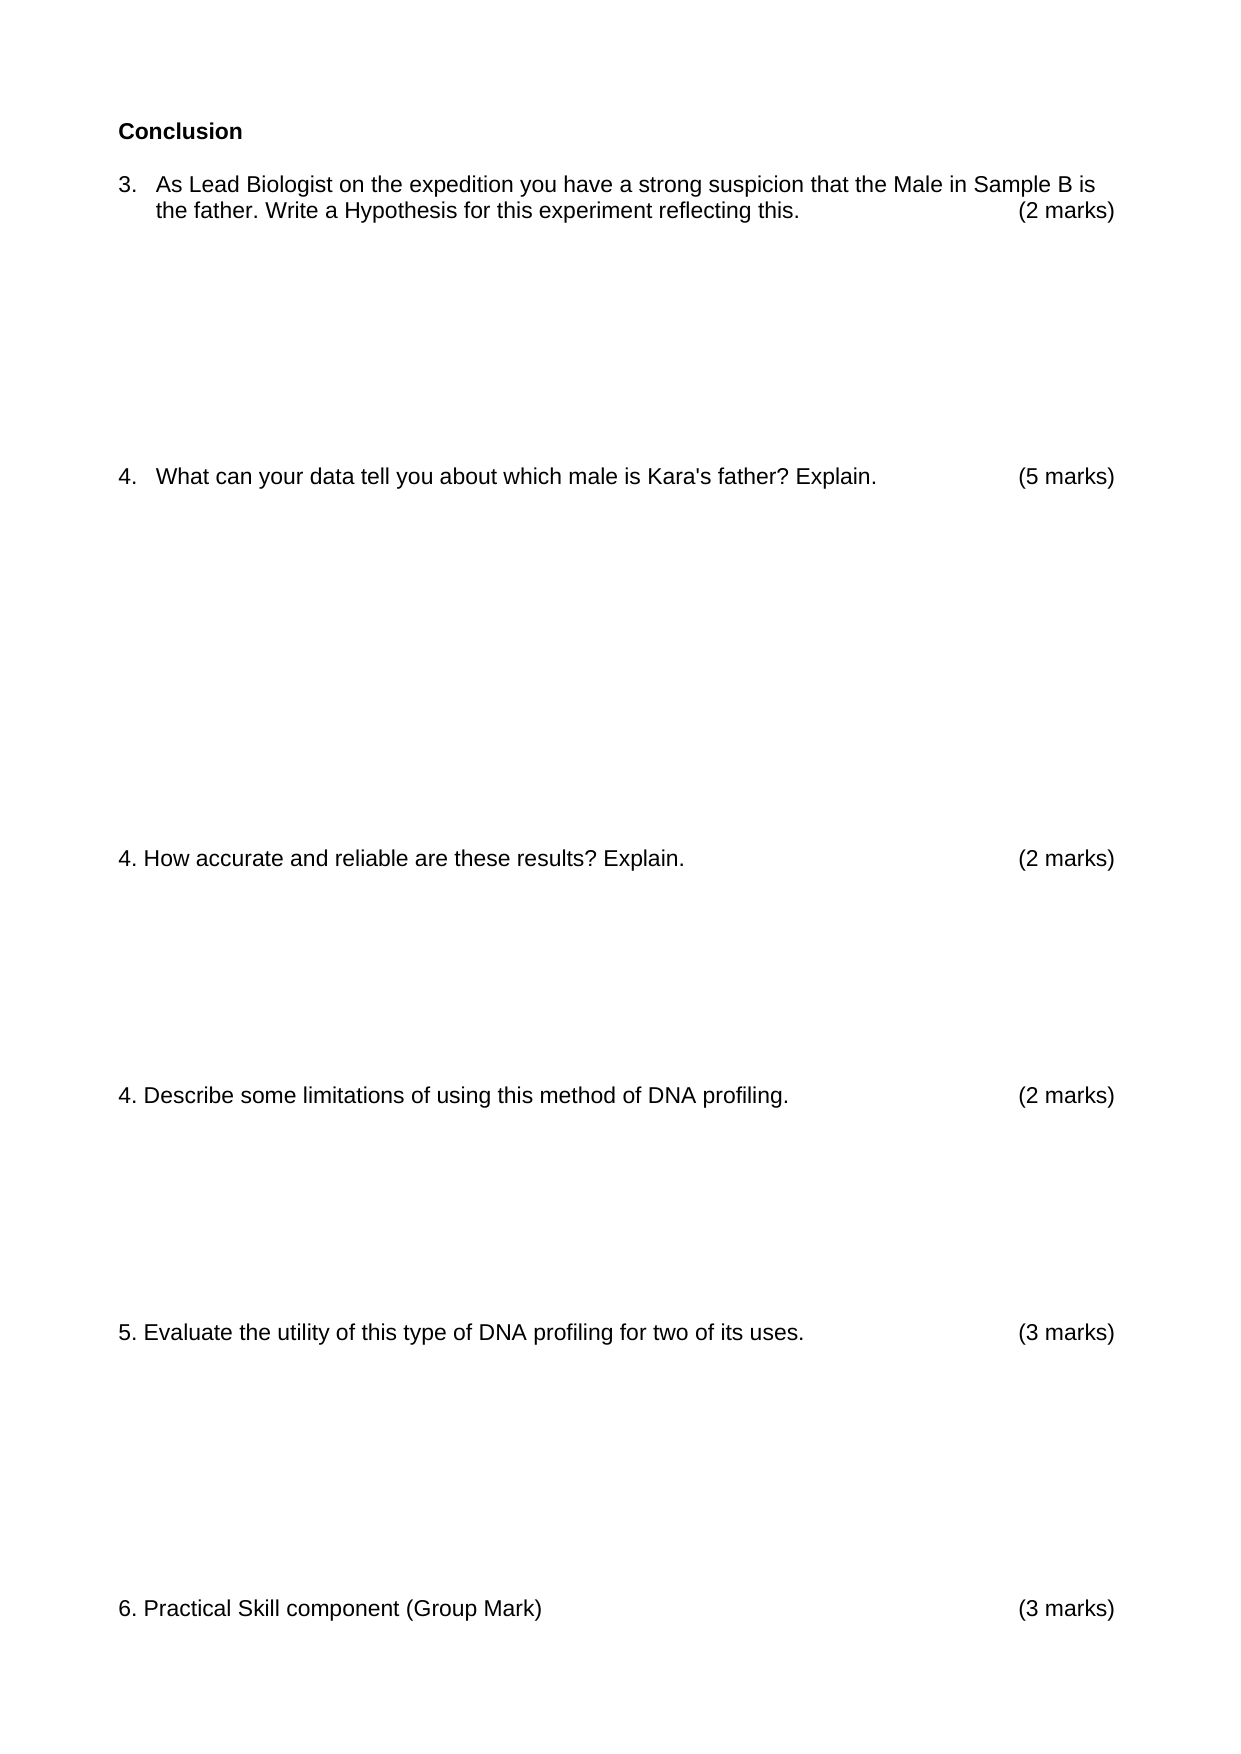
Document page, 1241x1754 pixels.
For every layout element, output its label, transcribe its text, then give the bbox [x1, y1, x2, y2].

list What can your data tell you about which male is Kara's father? Explain. (5 marks) [118, 463, 1122, 489]
list As Lead Biologist on the expedition you have a strong suspicion that the Male in Sample B is the father. Write a Hypothesis for this experiment reflecting this. (2 marks) [118, 171, 1122, 223]
text 6. Practical Skill component (Group Mark) (3 marks) [118, 1595, 1122, 1621]
text 4. Describe some limitations of using this method of DNA profiling. (2 marks) [118, 1082, 1122, 1108]
text 4. How accurate and reliable are these results? Explain. (2 marks) [118, 845, 1122, 871]
text 5. Evaluate the utility of this type of DNA profiling for two of its uses. (3 marks) [118, 1319, 1122, 1345]
text Conclusion [118, 118, 1122, 144]
